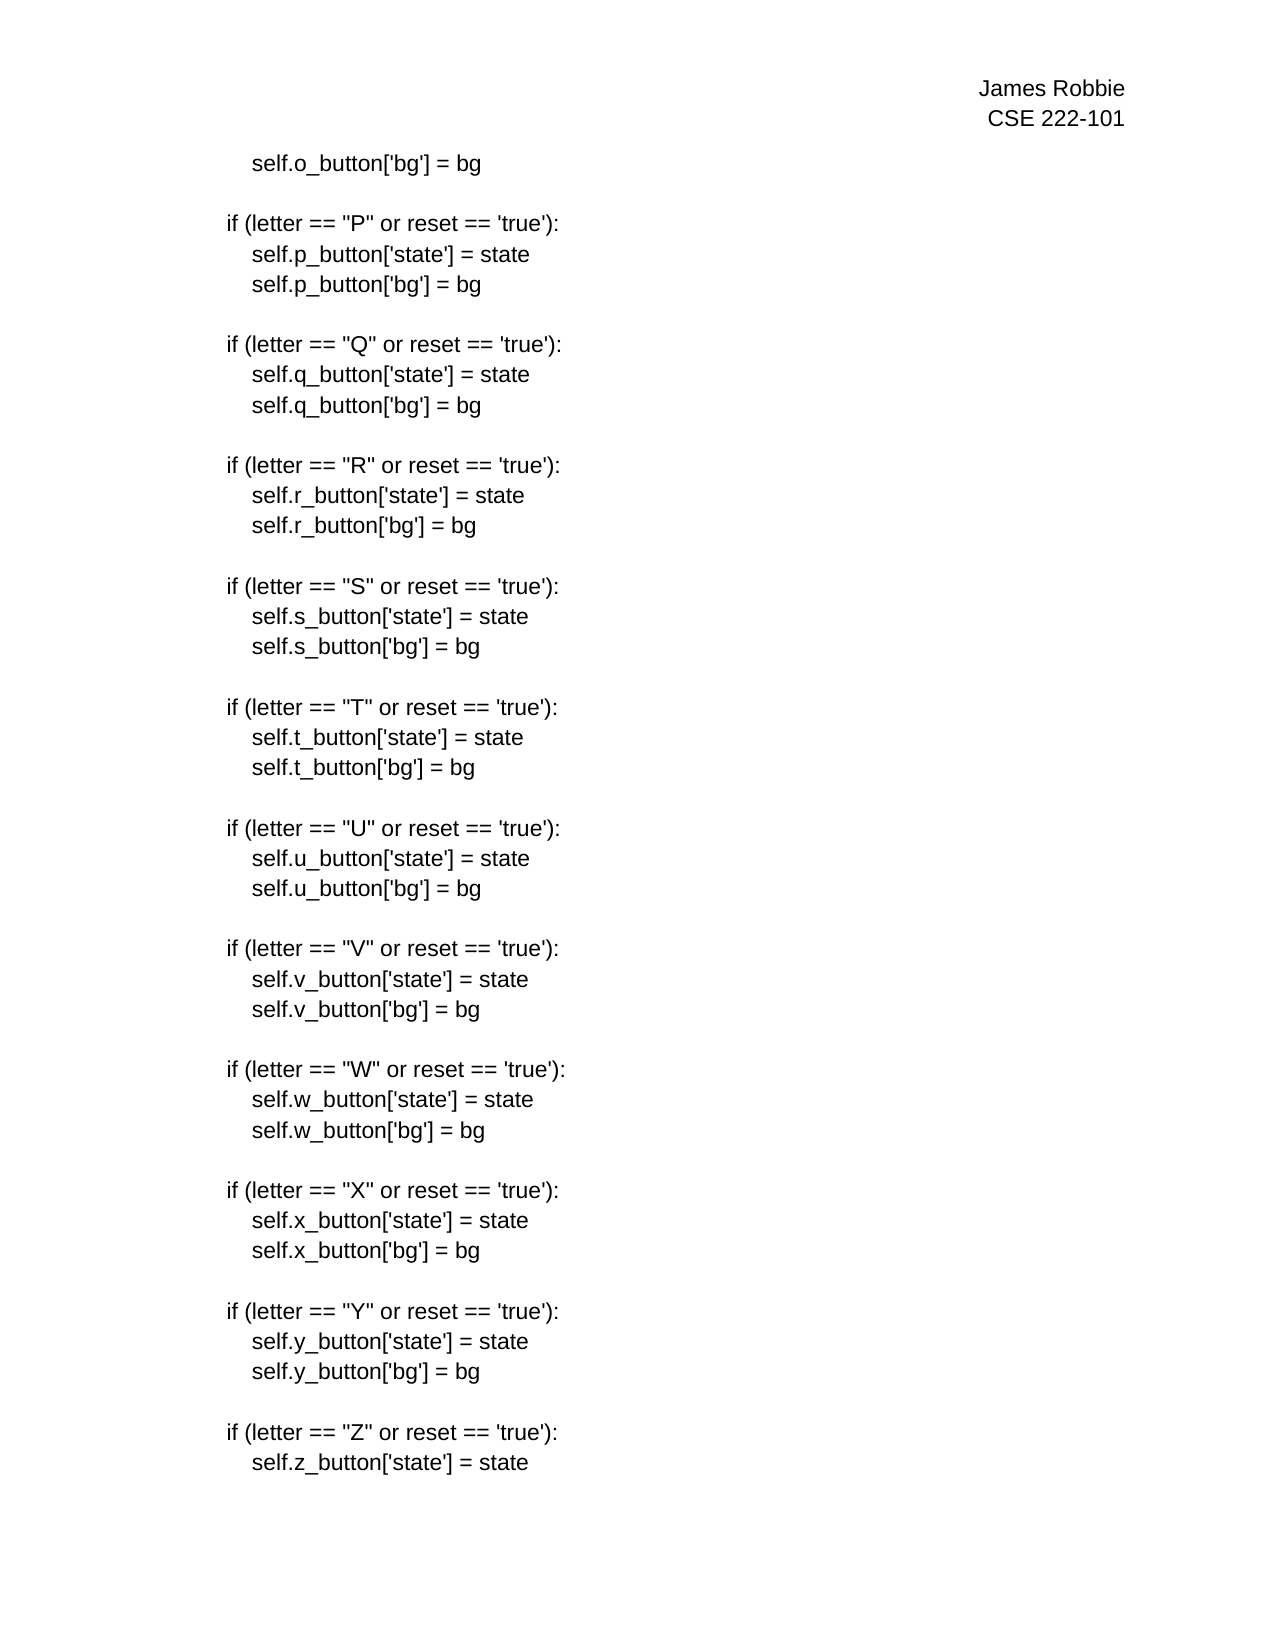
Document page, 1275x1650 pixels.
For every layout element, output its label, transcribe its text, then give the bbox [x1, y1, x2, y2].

text self.t_button['state'] = state [150, 724, 1125, 750]
text self.w_button['bg'] = bg [150, 1117, 1125, 1143]
text self.y_button['bg'] = bg [150, 1358, 1125, 1385]
text self.x_button['bg'] = bg [150, 1237, 1125, 1264]
text if (letter == "T" or reset == 'true'): [150, 694, 1125, 720]
text if (letter == "S" or reset == 'true'): [150, 573, 1125, 599]
text self.r_button['bg'] = bg [150, 512, 1125, 539]
text self.y_button['state'] = state [150, 1328, 1125, 1354]
text self.z_button['state'] = state [150, 1449, 1125, 1475]
text if (letter == "W" or reset == 'true'): [150, 1056, 1125, 1083]
text self.v_button['state'] = state [150, 966, 1125, 992]
text self.q_button['state'] = state [150, 361, 1125, 388]
text self.p_button['state'] = state [150, 241, 1125, 267]
text self.s_button['bg'] = bg [150, 633, 1125, 660]
text self.q_button['bg'] = bg [150, 392, 1125, 418]
text self.s_button['state'] = state [150, 603, 1125, 629]
text self.t_button['bg'] = bg [150, 754, 1125, 781]
text self.v_button['bg'] = bg [150, 996, 1125, 1022]
text if (letter == "Y" or reset == 'true'): [150, 1298, 1125, 1324]
text if (letter == "V" or reset == 'true'): [150, 935, 1125, 962]
text self.o_button['bg'] = bg [150, 150, 1125, 176]
text self.u_button['state'] = state [150, 845, 1125, 871]
text self.w_button['state'] = state [150, 1086, 1125, 1113]
text self.x_button['state'] = state [150, 1207, 1125, 1234]
text if (letter == "U" or reset == 'true'): [150, 814, 1125, 841]
text if (letter == "Q" or reset == 'true'): [150, 331, 1125, 358]
text if (letter == "X" or reset == 'true'): [150, 1177, 1125, 1203]
text if (letter == "P" or reset == 'true'): [150, 210, 1125, 237]
text self.u_button['bg'] = bg [150, 875, 1125, 901]
text self.r_button['state'] = state [150, 482, 1125, 509]
text if (letter == "R" or reset == 'true'): [150, 452, 1125, 478]
text self.p_button['bg'] = bg [150, 271, 1125, 297]
text if (letter == "Z" or reset == 'true'): [150, 1419, 1125, 1445]
